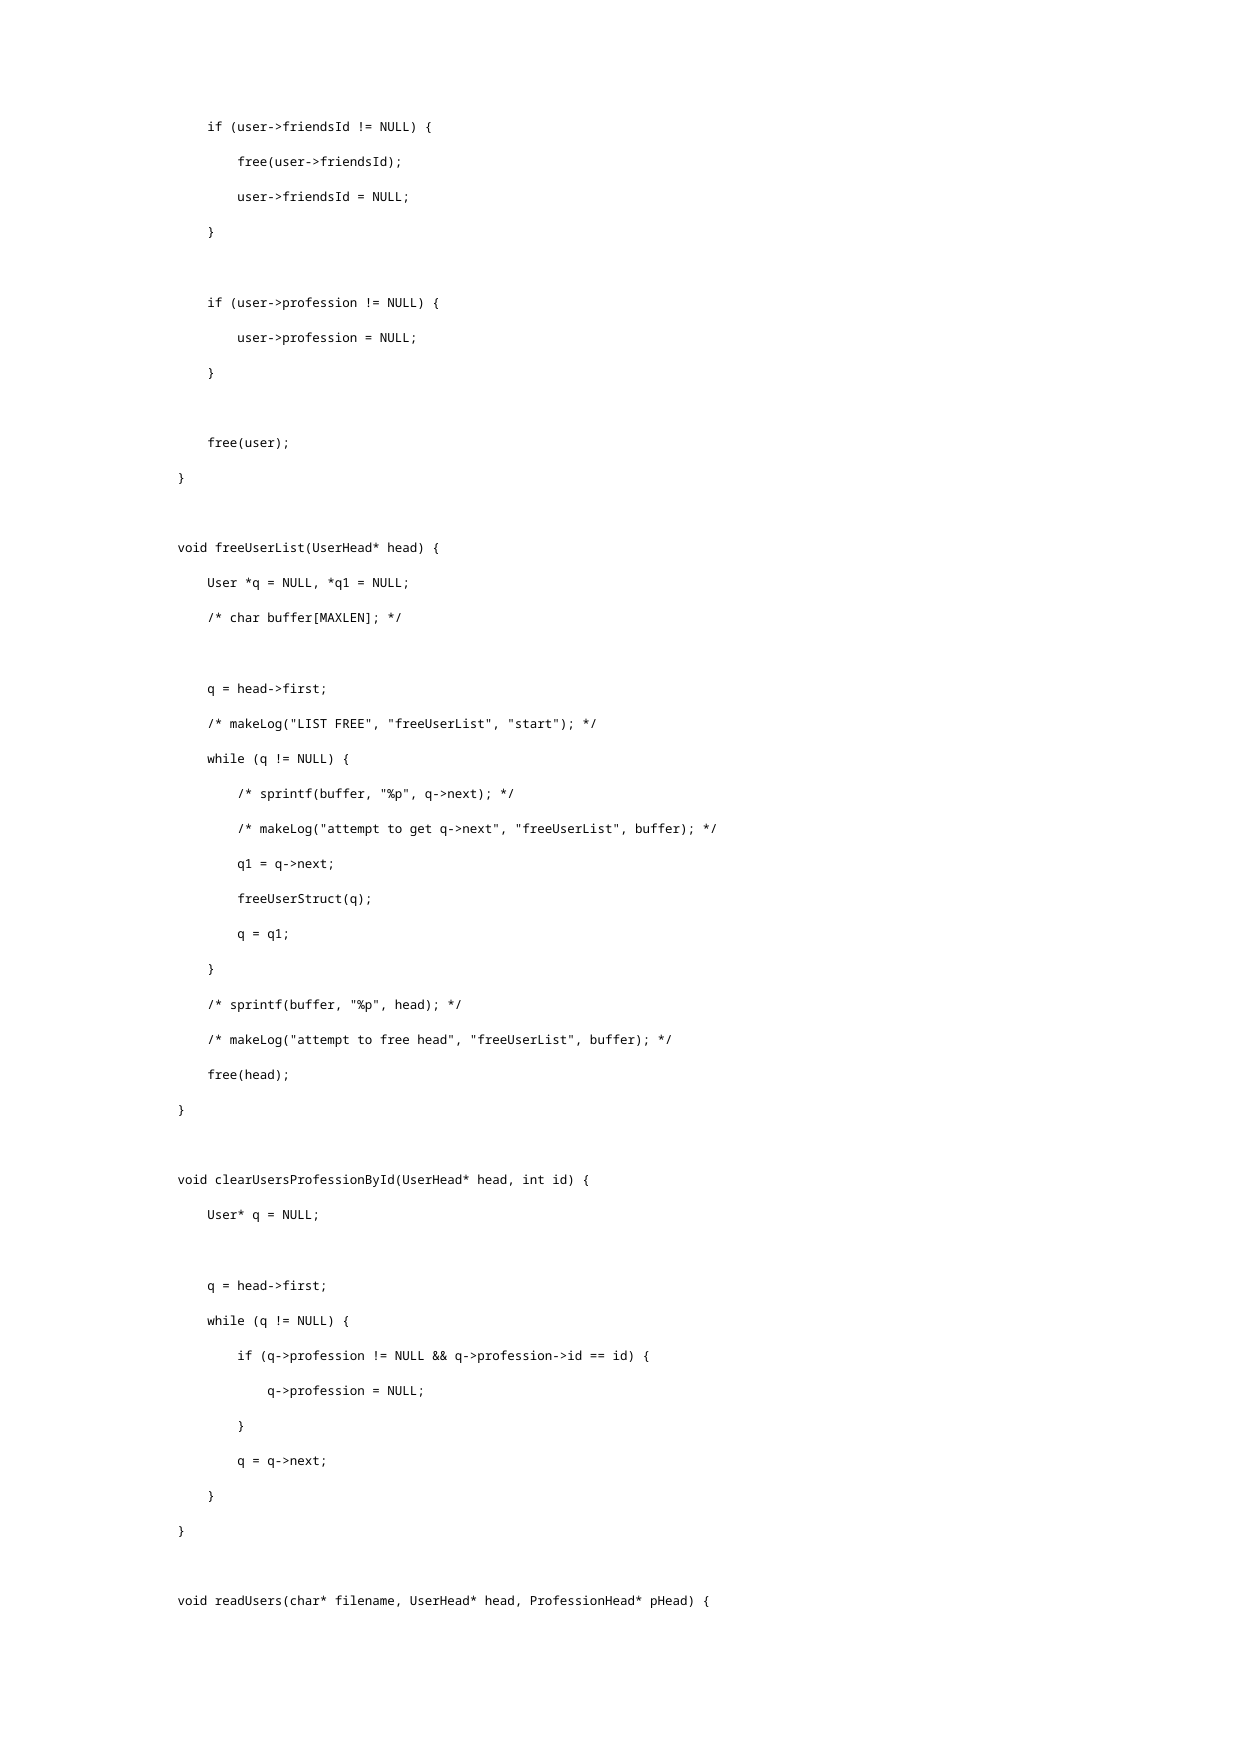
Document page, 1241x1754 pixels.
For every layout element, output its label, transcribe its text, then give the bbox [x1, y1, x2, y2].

text free(user); [177, 434, 1152, 451]
text user->profession = NULL; [177, 329, 1152, 346]
text q = head->first; [177, 680, 1152, 697]
text /* sprintf(buffer, "%p", q->next); */ [177, 785, 1152, 802]
text q = q->next; [177, 1452, 1152, 1469]
text if (user->friendsId != NULL) { [177, 118, 1152, 135]
text /* sprintf(buffer, "%p", head); */ [177, 996, 1152, 1013]
text } [177, 223, 1152, 241]
text User *q = NULL, *q1 = NULL; [177, 574, 1152, 592]
text user->friendsId = NULL; [177, 188, 1152, 205]
text void clearUsersProfessionById(UserHead* head, int id) { [177, 1171, 1152, 1188]
text /* makeLog("attempt to get q->next", "freeUserList", buffer); */ [177, 820, 1152, 837]
text /* makeLog("LIST FREE", "freeUserList", "start"); */ [177, 715, 1152, 732]
text /* char buffer[MAXLEN]; */ [177, 609, 1152, 627]
text if (q->profession != NULL && q->profession->id == id) { [177, 1347, 1152, 1364]
text void freeUserList(UserHead* head) { [177, 539, 1152, 556]
text while (q != NULL) { [177, 750, 1152, 767]
text /* makeLog("attempt to free head", "freeUserList", buffer); */ [177, 1031, 1152, 1048]
text freeUserStruct(q); [177, 890, 1152, 907]
text } [177, 469, 1152, 486]
text free(head); [177, 1066, 1152, 1083]
text } [177, 1522, 1152, 1539]
text User* q = NULL; [177, 1206, 1152, 1223]
text } [177, 1487, 1152, 1504]
text void readUsers(char* filename, UserHead* head, ProfessionHead* pHead) { [177, 1592, 1152, 1609]
text free(user->friendsId); [177, 153, 1152, 170]
text } [177, 364, 1152, 381]
text if (user->profession != NULL) { [177, 294, 1152, 311]
text while (q != NULL) { [177, 1312, 1152, 1329]
text } [177, 1417, 1152, 1434]
text q = q1; [177, 926, 1152, 943]
text q1 = q->next; [177, 855, 1152, 872]
text } [177, 961, 1152, 978]
text q = head->first; [177, 1277, 1152, 1294]
text q->profession = NULL; [177, 1382, 1152, 1399]
text } [177, 1101, 1152, 1118]
